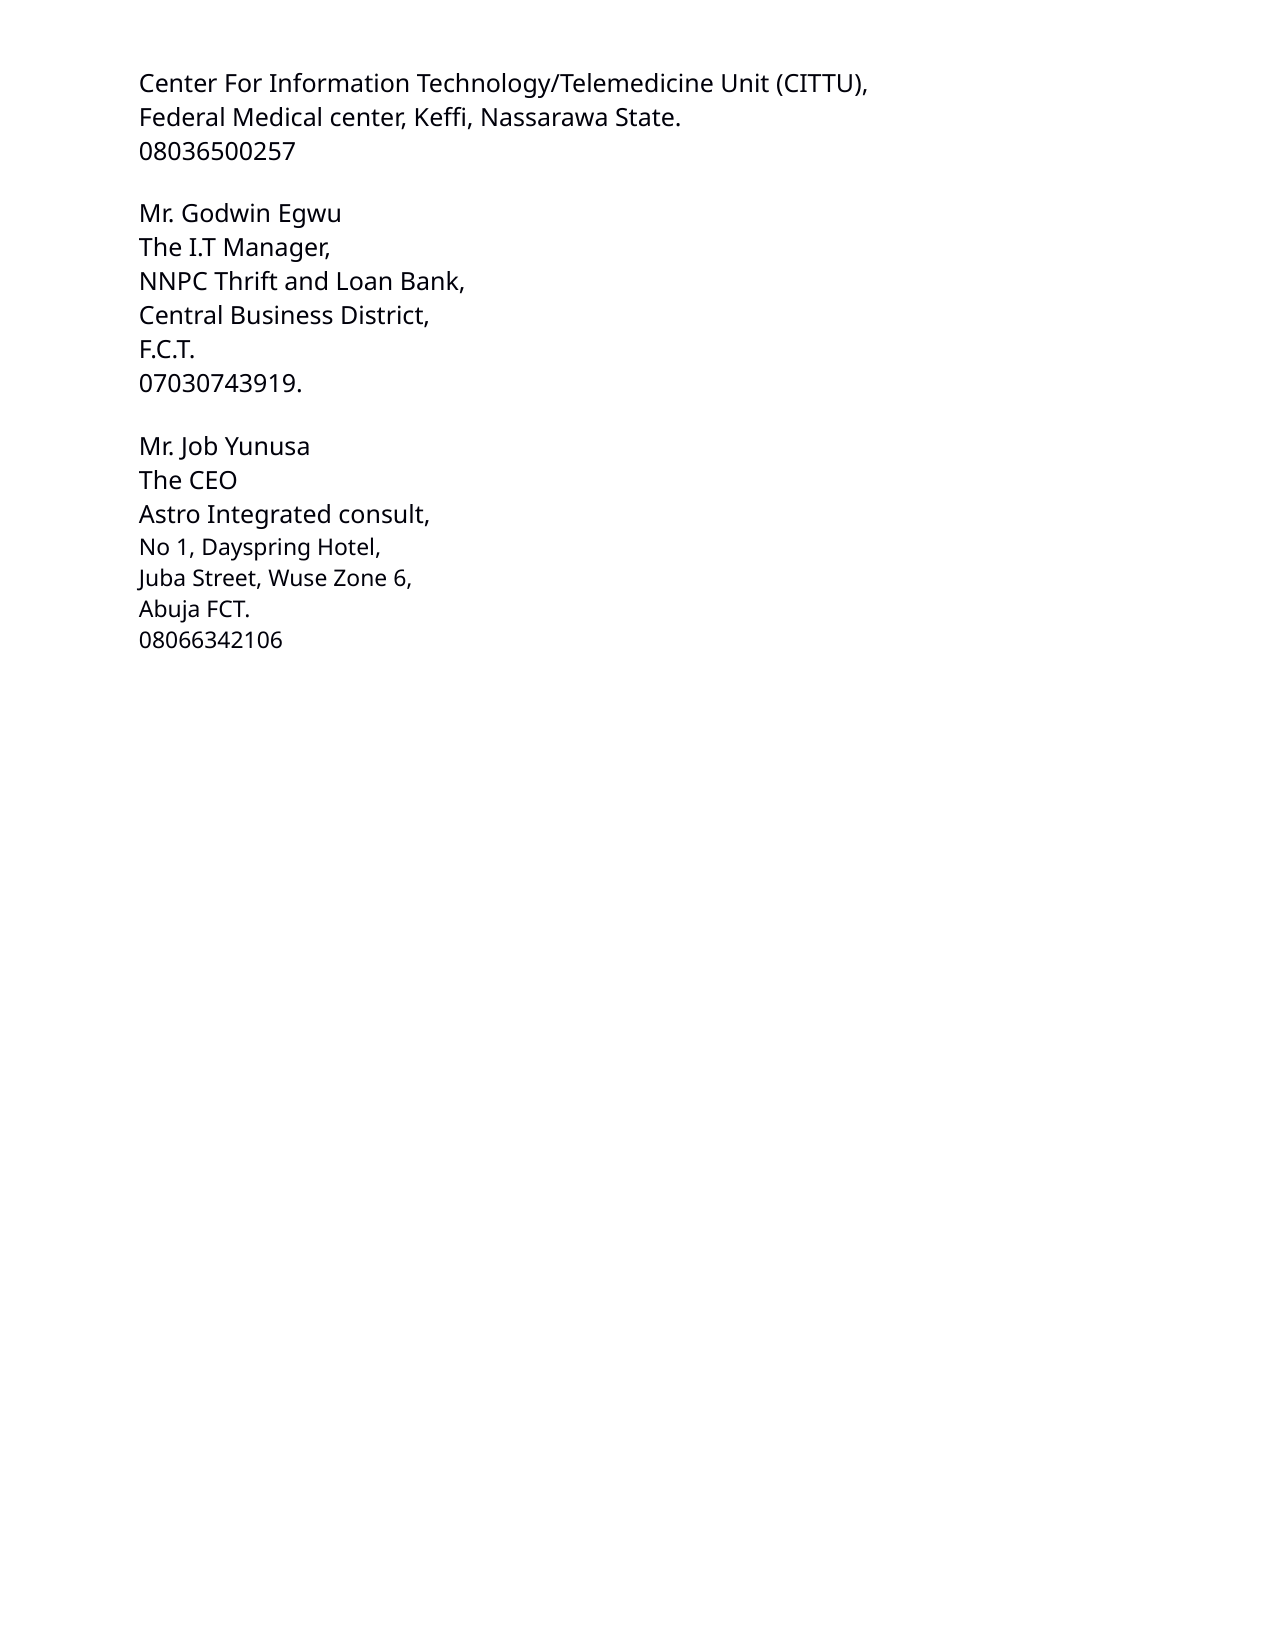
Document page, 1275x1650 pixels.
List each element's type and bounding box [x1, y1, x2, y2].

table_header [124, 66, 1146, 683]
